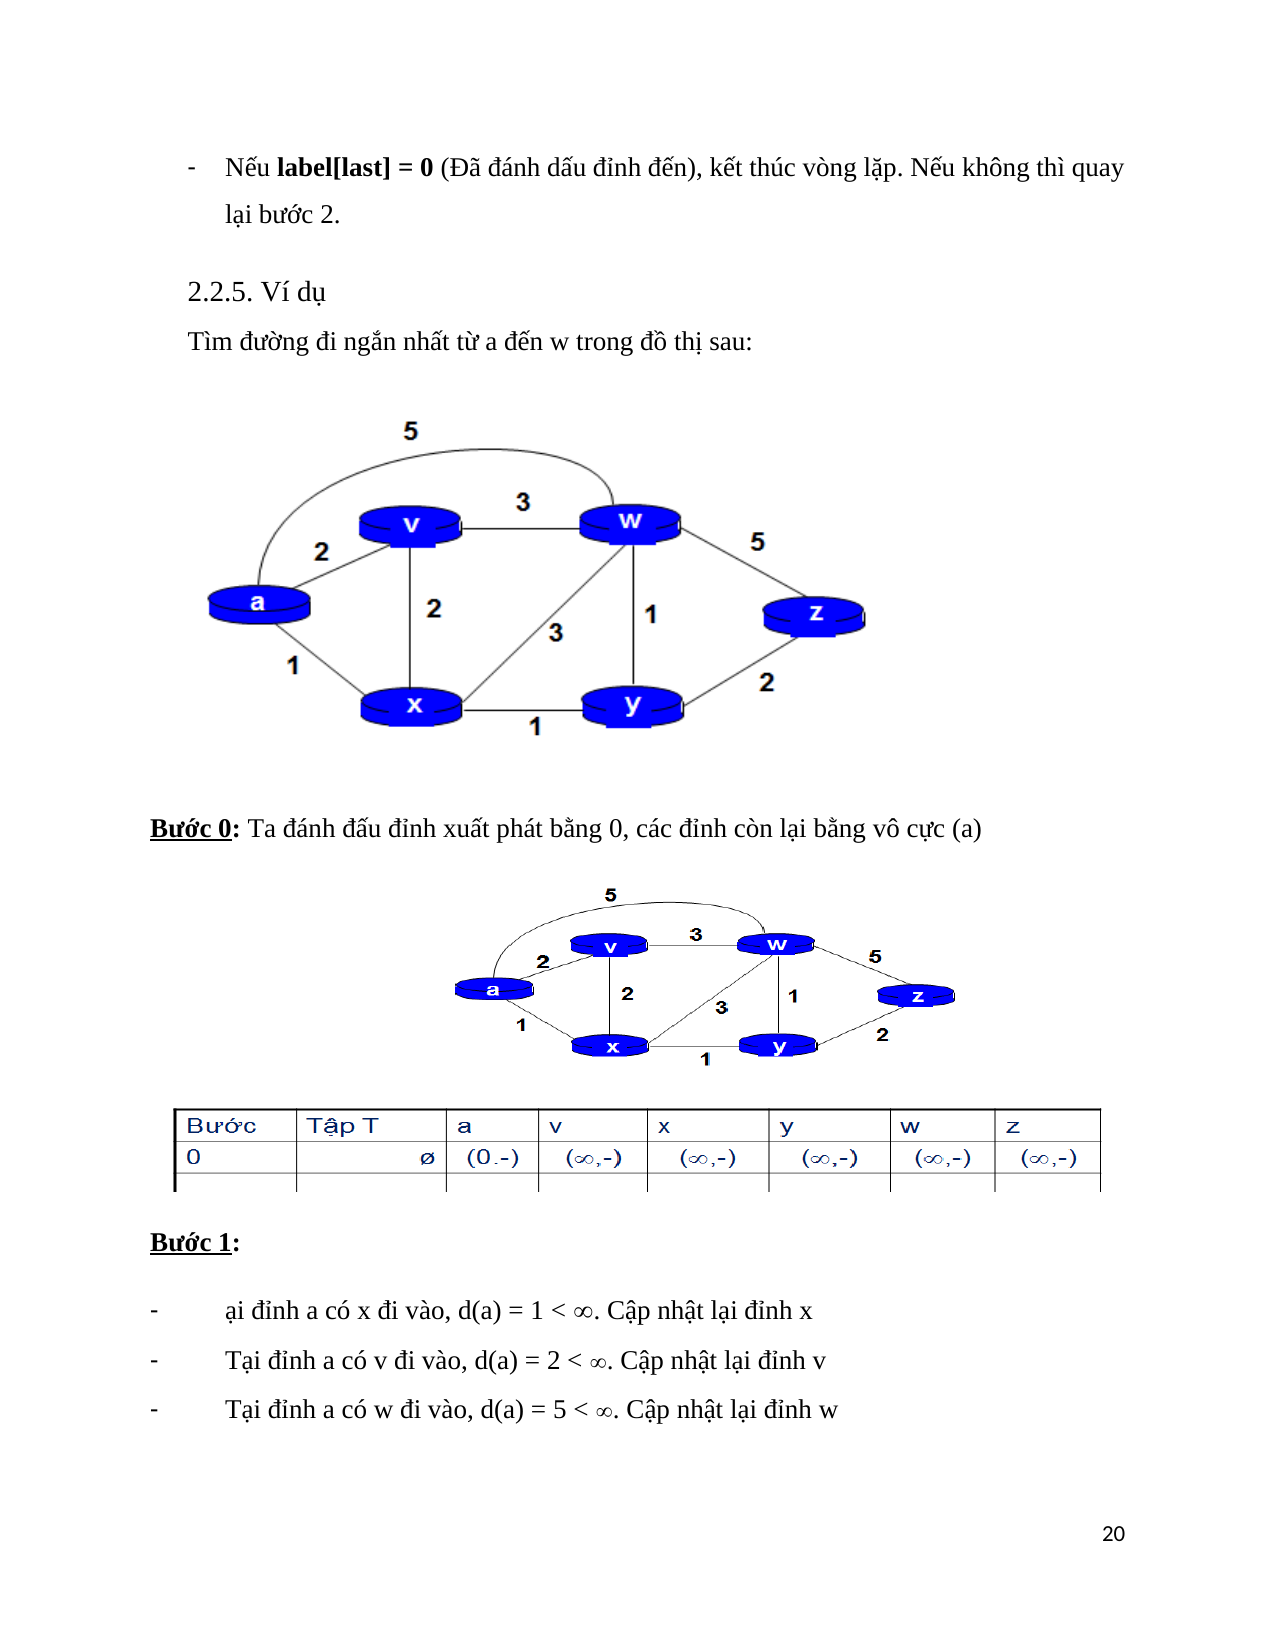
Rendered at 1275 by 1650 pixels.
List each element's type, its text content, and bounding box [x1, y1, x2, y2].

text Bước 1: [150, 1226, 1125, 1257]
list ại đỉnh a có x đi vào, d(a) = 1 < . Cập nhật lại đỉnh x [150, 1293, 1125, 1327]
picture [150, 392, 911, 778]
subtitle 2.2.5. Ví dụ [150, 274, 1125, 308]
list Tại đỉnh a có w đi vào, d(a) = 5 < . Cập nhật lại đỉnh w [150, 1392, 1125, 1426]
picture [150, 880, 1124, 1192]
text Tìm đường đi ngắn nhất từ a đến w trong đồ thị sau: [150, 325, 1125, 356]
list Tại đỉnh a có v đi vào, d(a) = 2 < . Cập nhật lại đỉnh v [150, 1343, 1125, 1376]
list Nếu label[last] = 0 (Đã đánh dấu đỉnh đến), kết thúc vòng lặp. Nếu không thì quay lại bước 2. [187, 150, 1125, 230]
text Bước 0: Ta đánh đấu đỉnh xuất phát bằng 0, các đỉnh còn lại bằng vô cực (a) [150, 812, 1125, 843]
